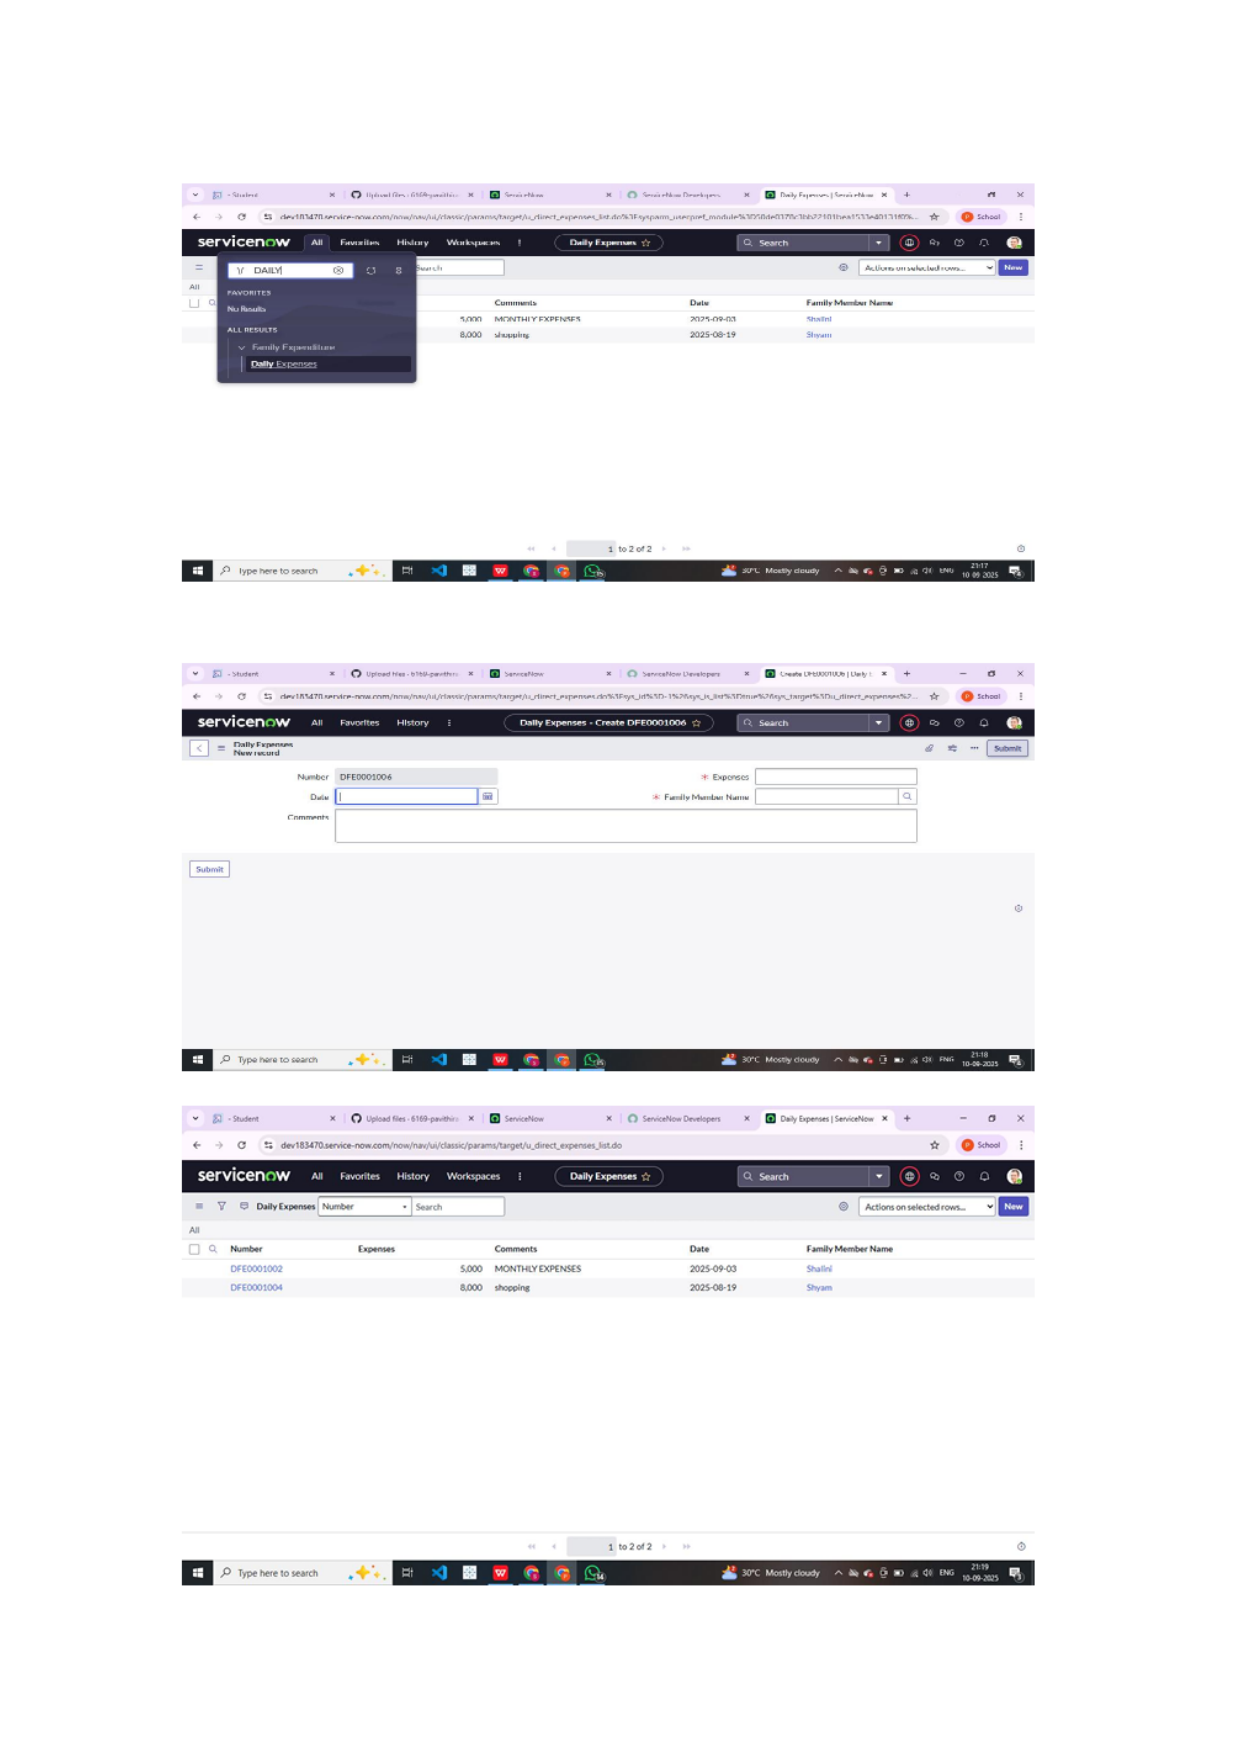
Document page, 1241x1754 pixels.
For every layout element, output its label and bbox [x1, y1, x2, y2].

picture [150, 150, 1084, 1604]
